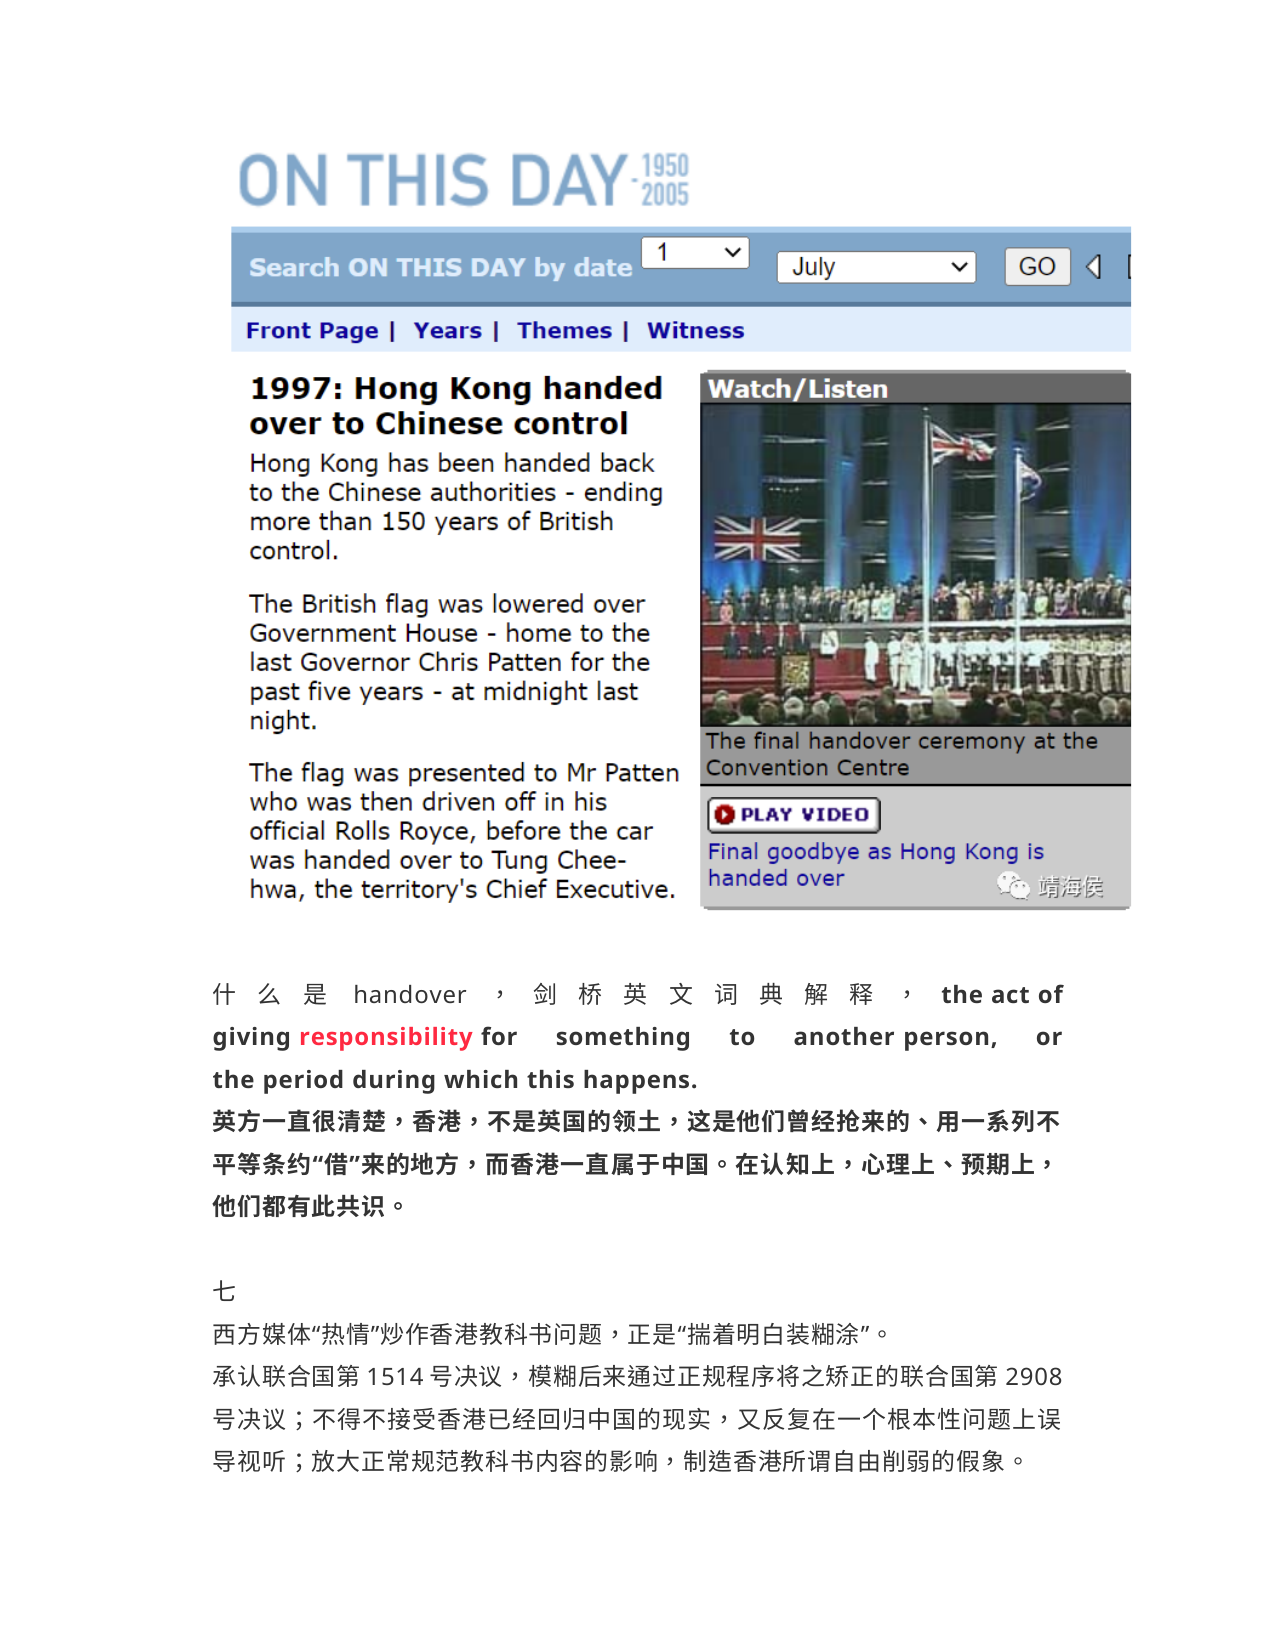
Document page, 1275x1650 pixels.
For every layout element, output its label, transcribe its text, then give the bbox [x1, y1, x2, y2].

text 英方一直很清楚，香港，不是英国的领土，这是他们曾经抢来的、用一系列不平等条约“借”来的地方，而香港一直属于中国。在认知上，心理上、预期上，他们都有此共识。 [212, 1095, 1062, 1223]
picture [231, 150, 1132, 926]
text 西方媒体“热情”炒作香港教科书问题，正是“揣着明白装糊涂”。 [212, 1308, 1062, 1350]
text 什么是handover，剑桥英文词典解释，the act of giving responsibility for something to another person, or the period during which this happens. [212, 968, 1062, 1095]
text 七 [212, 1265, 1062, 1308]
text 承认联合国第1514号决议，模糊后来通过正规程序将之矫正的联合国第2908号决议；不得不接受香港已经回归中国的现实，又反复在一个根本性问题上误导视听；放大正常规范教科书内容的影响，制造香港所谓自由削弱的假象。 [212, 1350, 1062, 1478]
